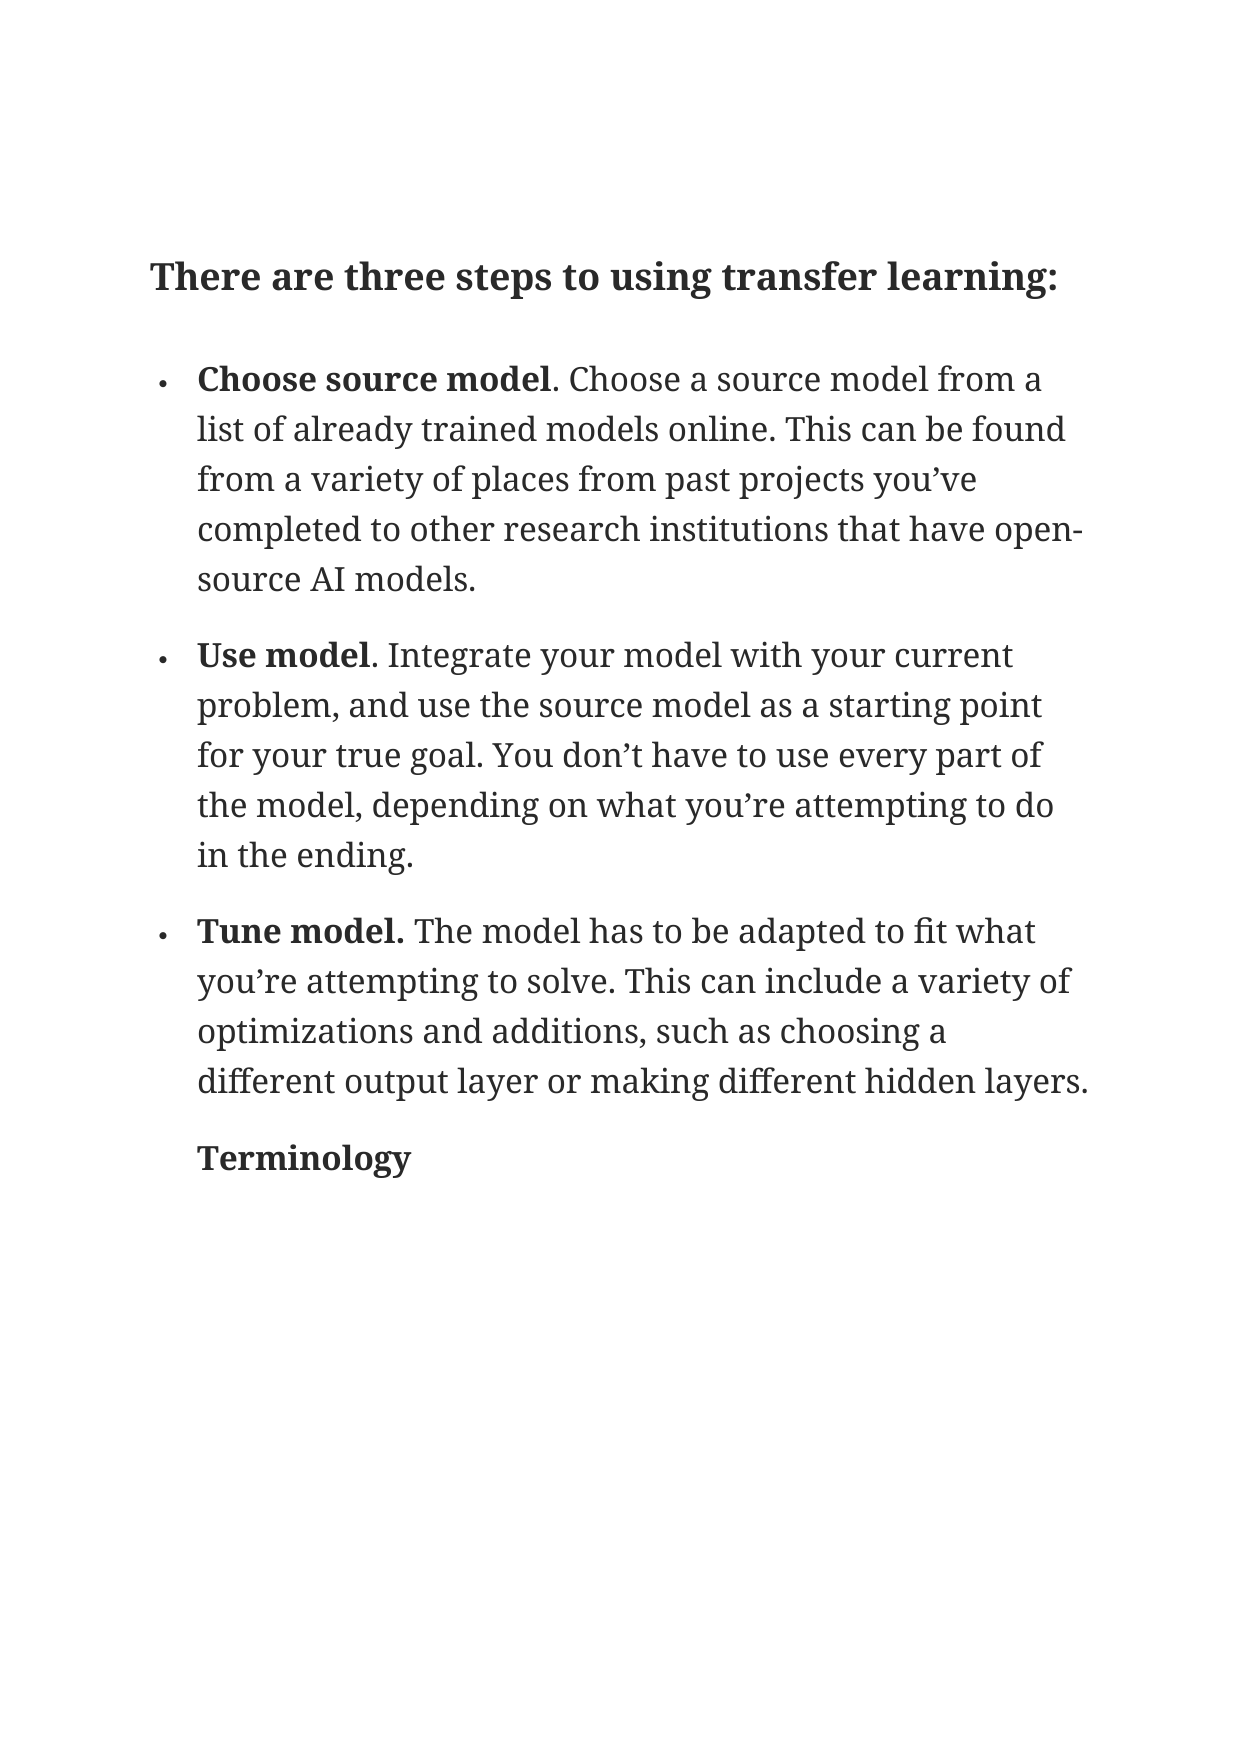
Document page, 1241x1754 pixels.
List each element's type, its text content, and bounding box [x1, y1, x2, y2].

text Terminology [197, 1130, 1090, 1180]
list Choose source model. Choose a source model from a list of already trained models online. This can be found from a variety of places from past projects you’ve completed to other research institutions that have open-source AI models. [159, 351, 1090, 601]
list Tune model. The model has to be adapted to fit what you’re attempting to solve. This can include a variety of optimizations and additions, such as choosing a different output layer or making different hidden layers. [159, 903, 1090, 1103]
text There are three steps to using transfer learning: [150, 250, 1090, 301]
list Use model. Integrate your model with your current problem, and use the source model as a starting point for your true goal. You don’t have to use every part of the model, depending on what you’re attempting to do in the ending. [159, 627, 1090, 877]
